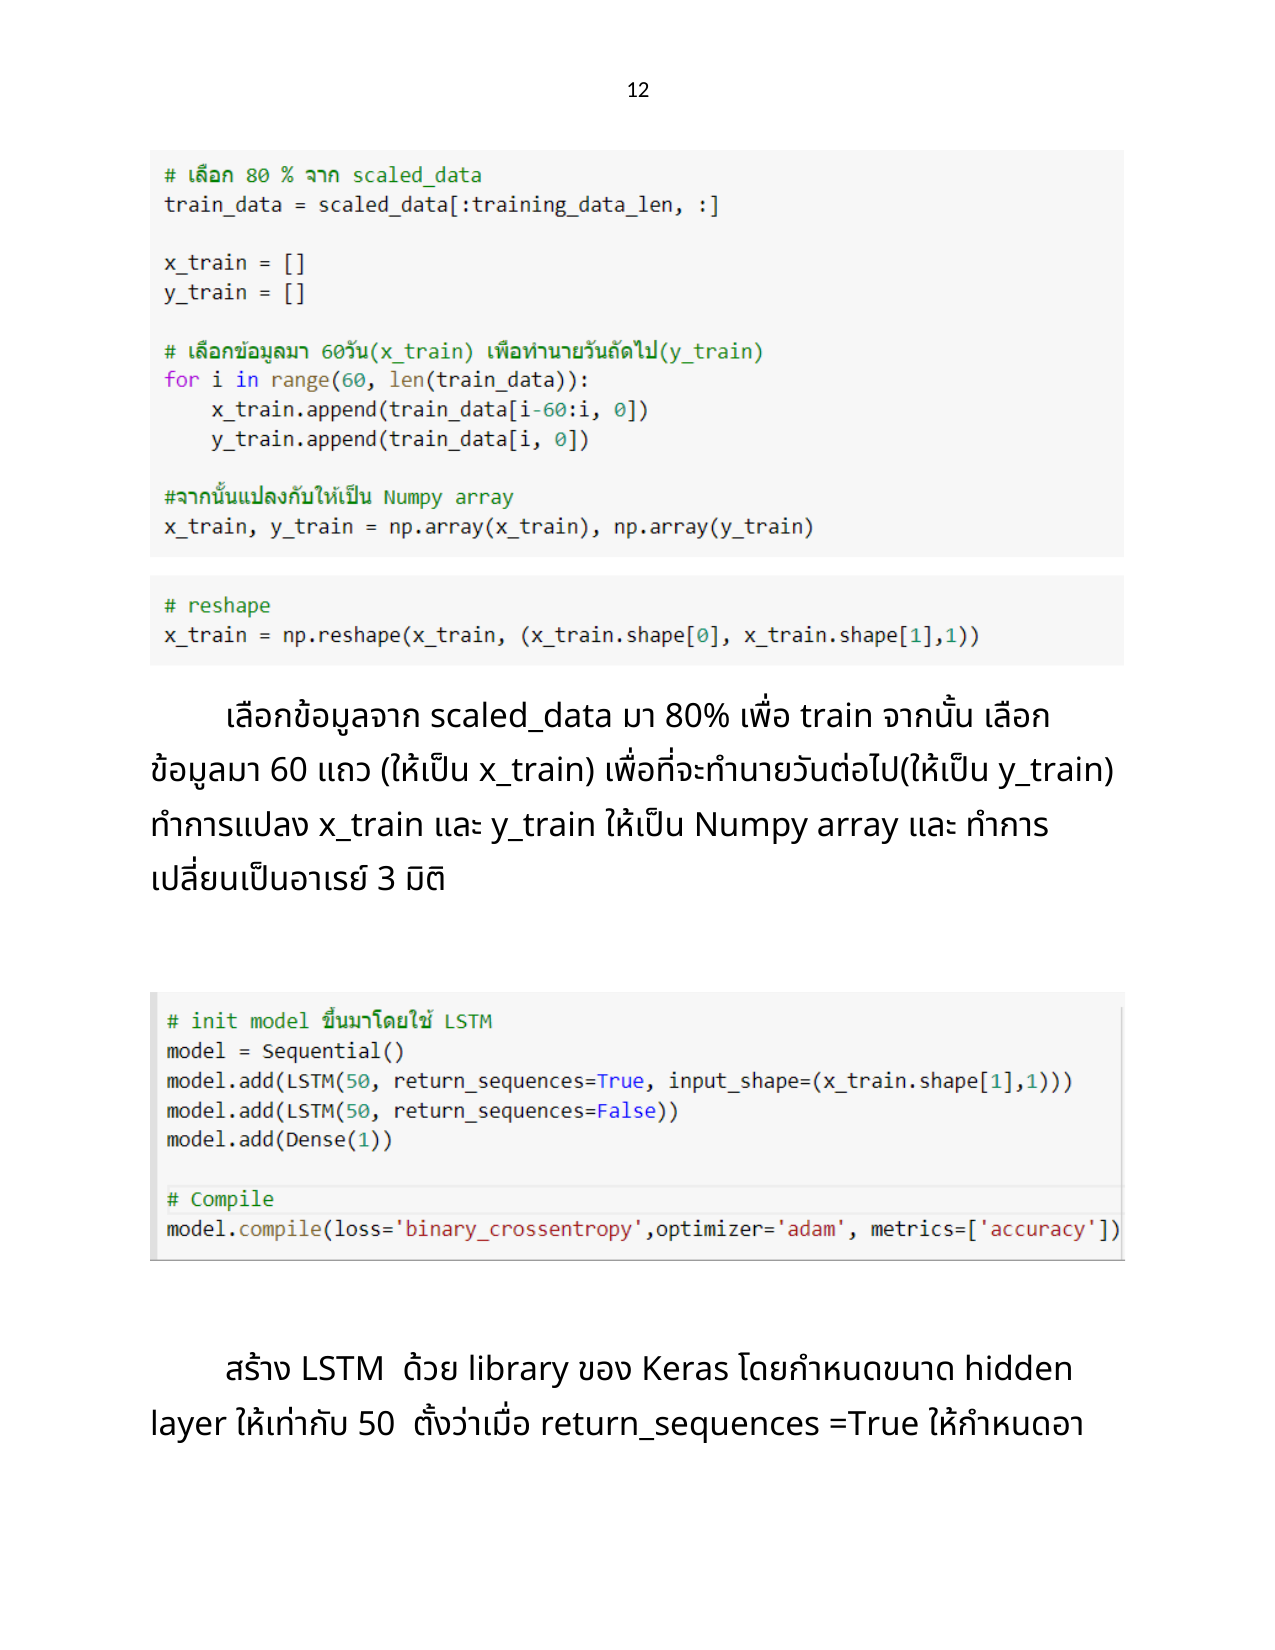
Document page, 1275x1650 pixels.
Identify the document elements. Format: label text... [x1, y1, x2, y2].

text เลือกข้อมูลจาก scaled_data มา 80% เพื่อ train จากนั้น เลือกข้อมูลมา 60 แถว (ให้เป็น x_train) เพื่อที่จะทำนายวันต่อไป(ให้เป็น y_train) ทำการแปลง x_train และ y_train ให้เป็น Numpy array และ ทำการเปลี่ยนเป็นอาเรย์ 3 มิติ [150, 691, 1125, 906]
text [150, 1345, 1125, 1450]
picture [150, 150, 1124, 673]
picture [150, 992, 1125, 1261]
